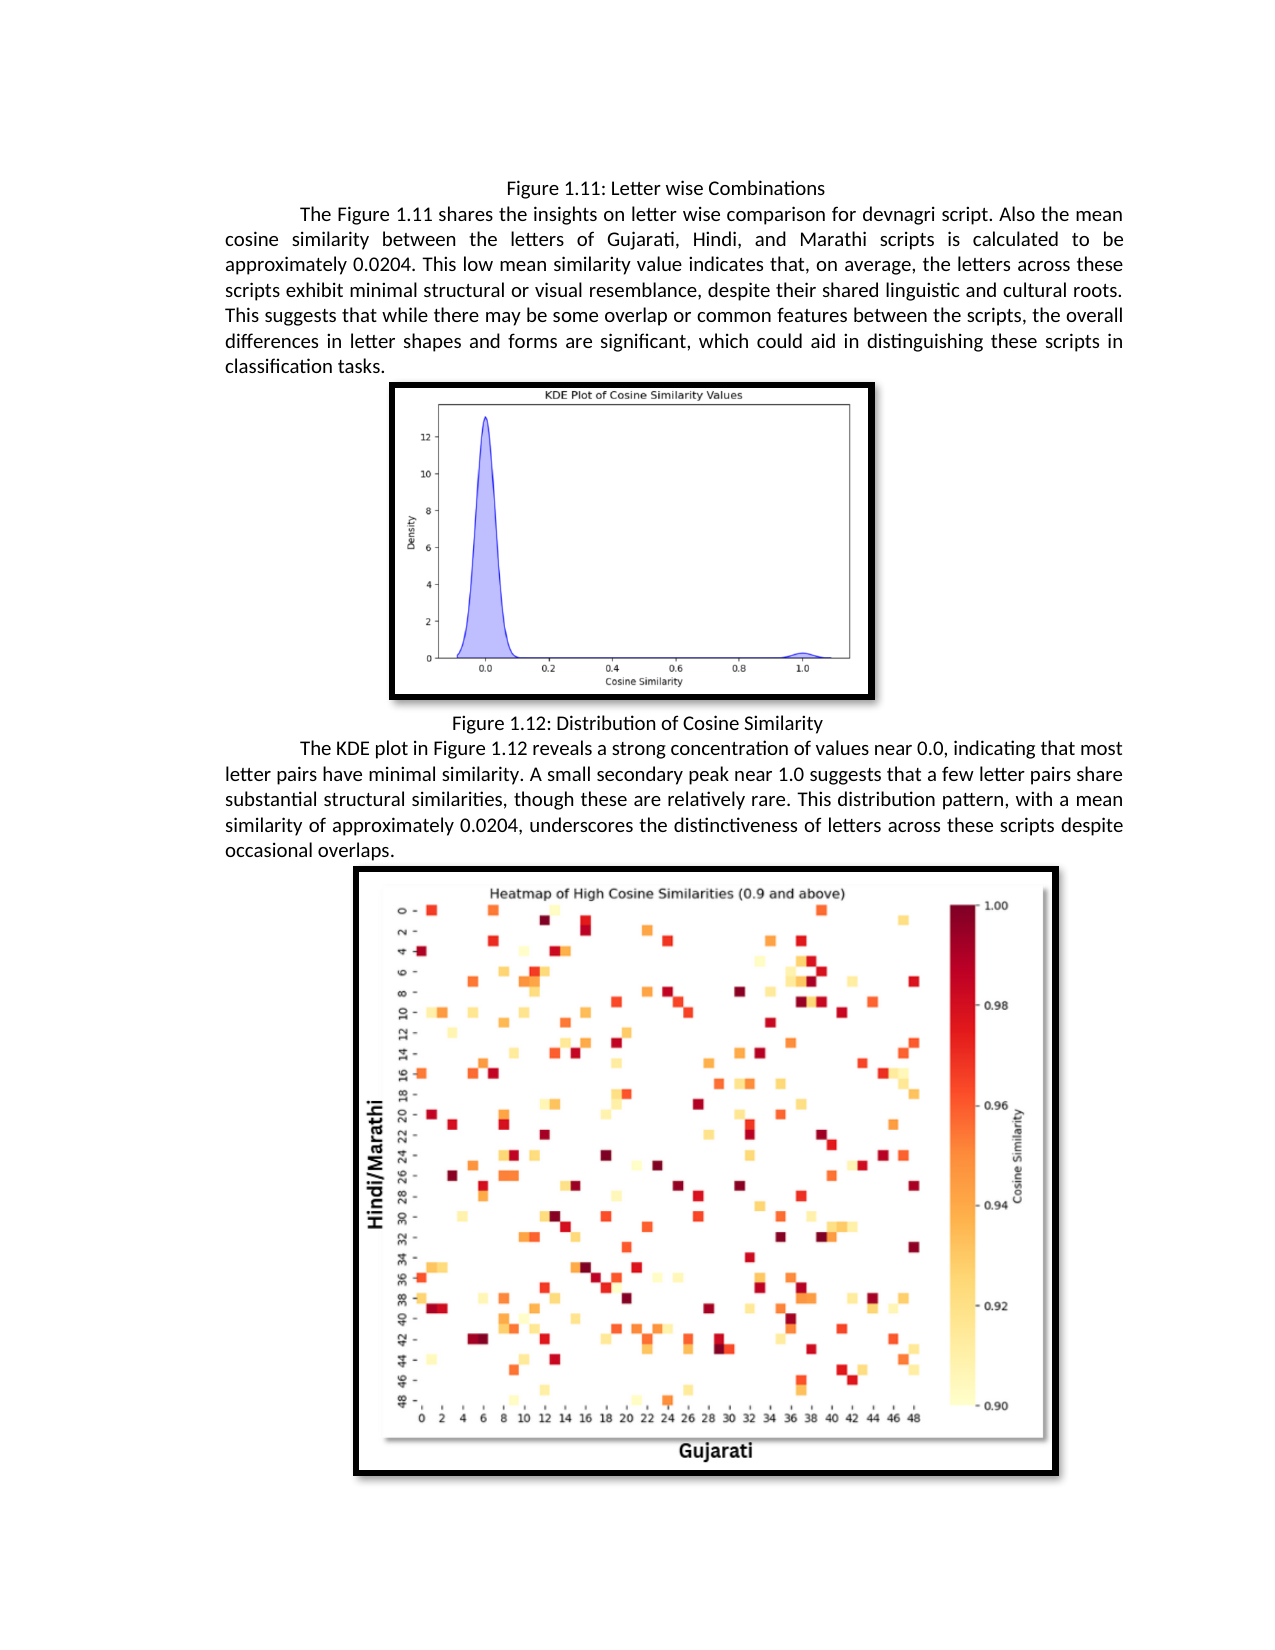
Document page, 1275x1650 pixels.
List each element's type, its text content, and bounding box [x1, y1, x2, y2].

picture [395, 388, 868, 694]
text The KDE plot in Figure 1.12 reveals a strong concentration of values near 0.0, indicating that most letter pairs have minimal similarity. A small secondary peak near 1.0 suggests that a few letter pairs share substantial structural similarities, though these are relatively rare. This distribution pattern, with a mean similarity of approximately 0.0204, underscores the distinctiveness of letters across these scripts despite occasional overlaps. [225, 736, 1125, 863]
text The Figure 1.11 shares the insights on letter wise comparison for devnagri script. Also the mean cosine similarity between the letters of Gujarati, Hindi, and Marathi scripts is calculated to be approximately 0.0204. This low mean similarity value indicates that, on average, the letters across these scripts exhibit minimal structural or visual resemblance, despite their shared linguistic and cultural roots. This suggests that while there may be some overlap or common features between the scripts, the overall differences in letter shapes and forms are significant, which could aid in distinguishing these scripts in classification tasks. [225, 201, 1125, 379]
text Figure 1.12: Distribution of Cosine Similarity [150, 710, 1125, 736]
text Figure 1.11: Letter wise Combinations [375, 175, 1125, 201]
picture [359, 872, 1052, 1470]
